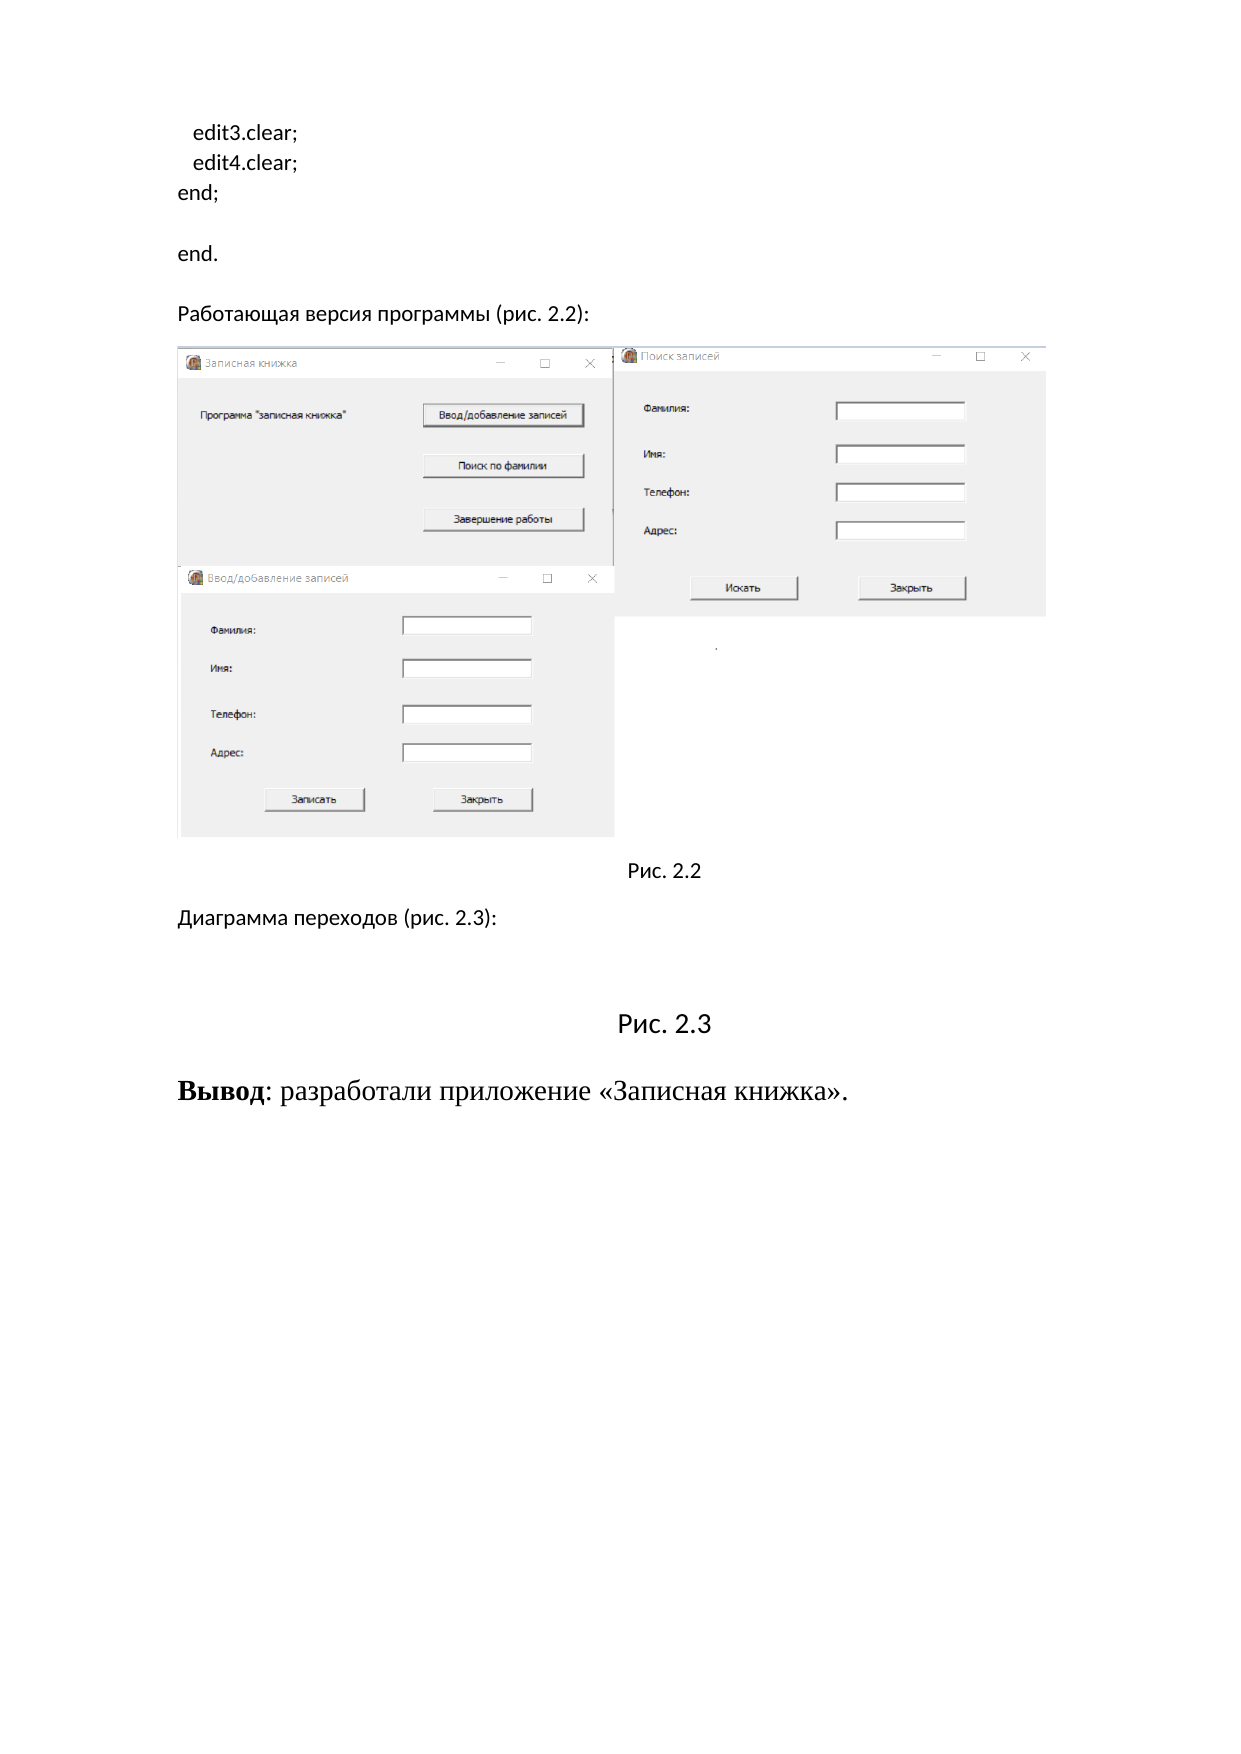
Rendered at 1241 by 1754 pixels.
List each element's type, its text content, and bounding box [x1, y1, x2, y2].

text Рис. 2.3 [177, 1005, 1152, 1041]
text edit4.clear; [177, 148, 1152, 176]
text Диаграмма переходов (рис. 2.3): [177, 903, 1152, 931]
text Рис. 2.2 [177, 856, 1152, 884]
picture [177, 346, 1046, 838]
text Работающая версия программы (рис. 2.2): [177, 299, 1152, 327]
text Вывод: разработали приложение «Записная книжка». [177, 1073, 1152, 1106]
text edit3.clear; [177, 118, 1152, 146]
text end. [177, 239, 1152, 267]
text end; [177, 178, 1152, 207]
